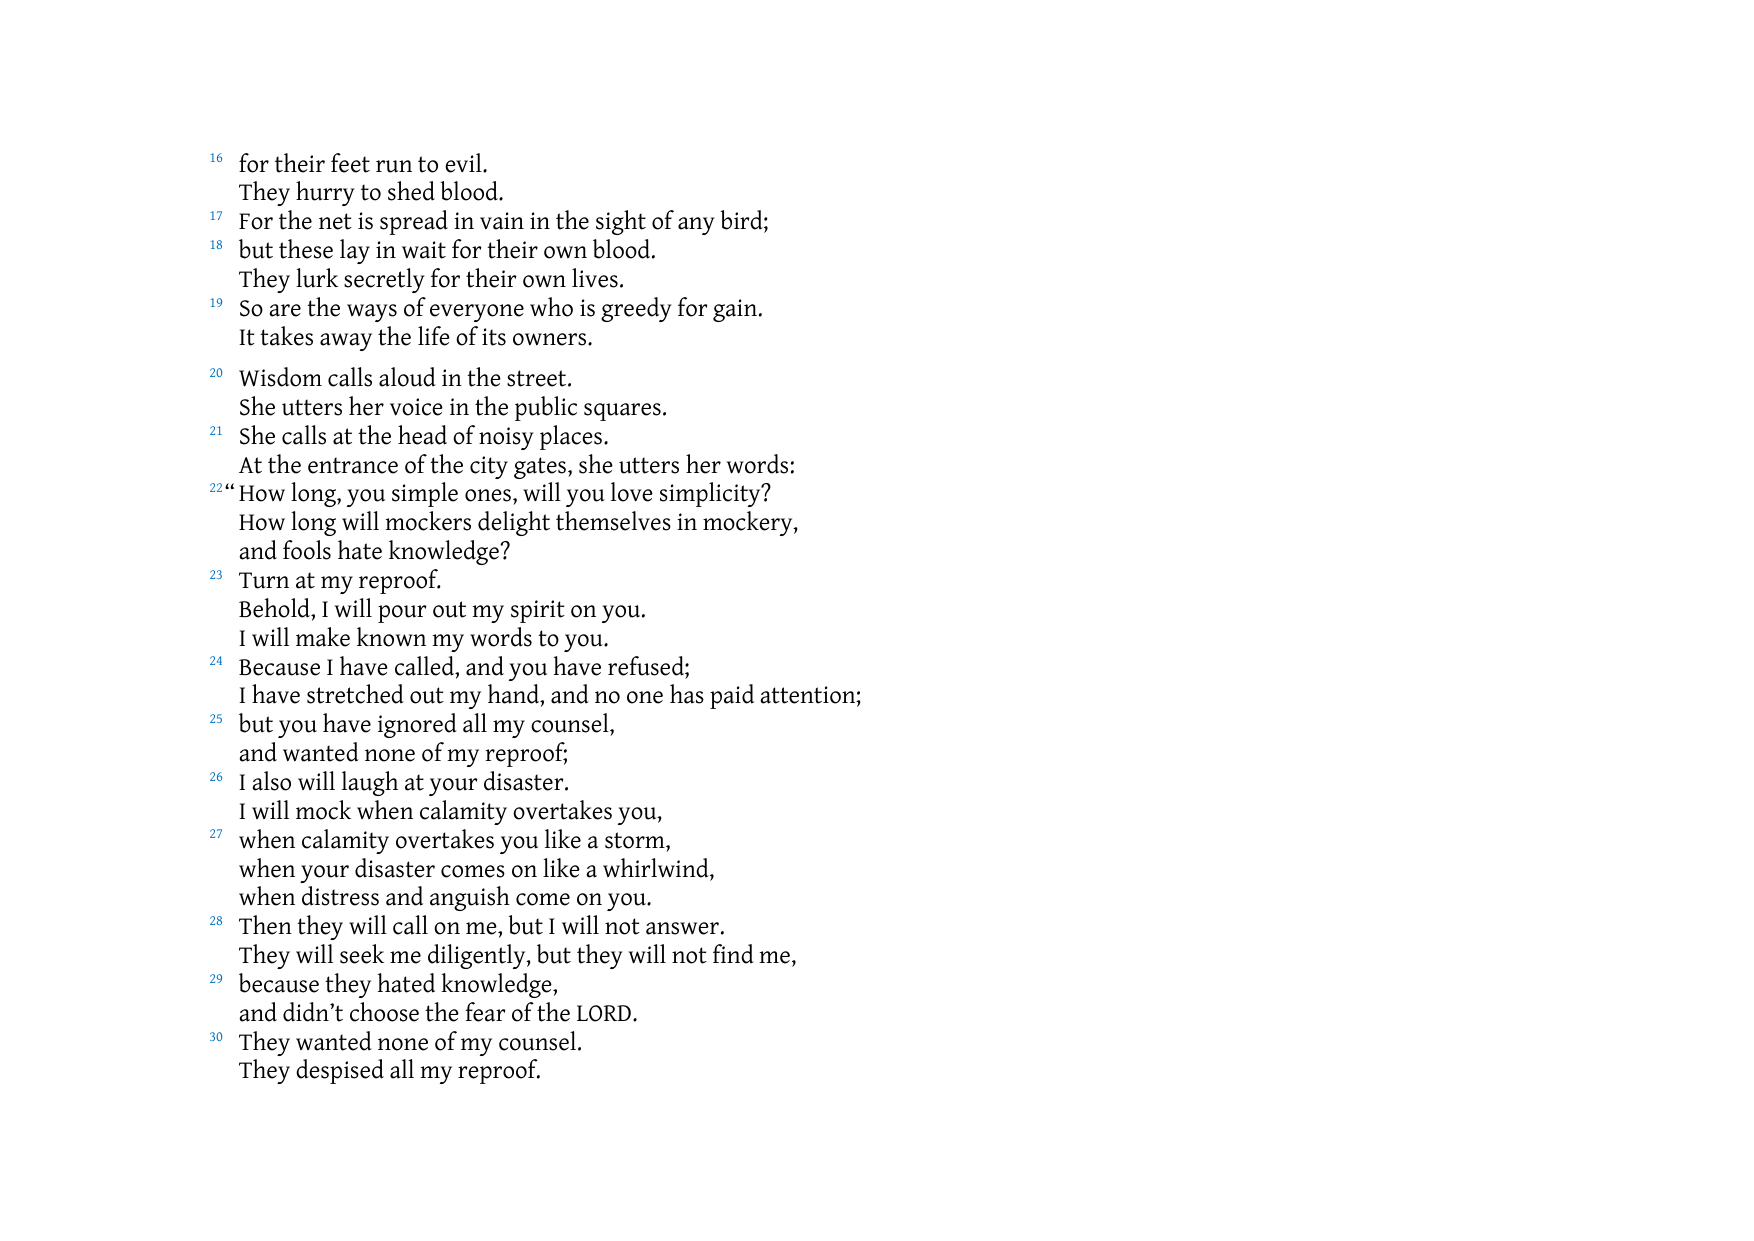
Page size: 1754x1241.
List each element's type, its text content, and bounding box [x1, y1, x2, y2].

text 19 So are the ways of everyone who is greedy for gain. It takes away the life of its owners. [209, 294, 1545, 352]
text 21 She calls at the head of noisy places. At the entrance of the city gates, she utters her words: [209, 422, 1545, 480]
text 29 because they hated knowledge, and didn’t choose the fear of the LORD. [209, 970, 1545, 1028]
text 25 but you have ignored all my counsel, and wanted none of my reproof; [209, 711, 1545, 768]
text 16 for their feet run to evil. They hurry to shed blood. [209, 150, 1545, 208]
text 27 when calamity overtakes you like a storm, when your disaster comes on like a whirlwind, when distress and anguish come on you. [209, 826, 1545, 913]
text 23 Turn at my reproof. Behold, I will pour out my spirit on you. I will make known my words to you. [209, 566, 1545, 653]
text 26 I also will laugh at your disaster. I will mock when calamity overtakes you, [209, 768, 1545, 826]
text 30 They wanted none of my counsel. They despised all my reproof. [209, 1028, 1545, 1086]
text 18 but these lay in wait for their own blood. They lurk secretly for their own lives. [209, 237, 1545, 294]
text 22 “ How long, you simple ones, will you love simplicity? How long will mockers delight themselves in mockery, and fools hate knowledge? [209, 480, 1545, 566]
text 17 For the net is spread in vain in the sight of any bird; [209, 208, 1545, 237]
text 20 Wisdom calls aloud in the street. She utters her voice in the public squares. [209, 364, 1545, 422]
text 24 Because I have called, and you have refused; I have stretched out my hand, and no one has paid attention; [209, 653, 1545, 711]
text 28 Then they will call on me, but I will not answer. They will seek me diligently, but they will not find me, [209, 913, 1545, 970]
